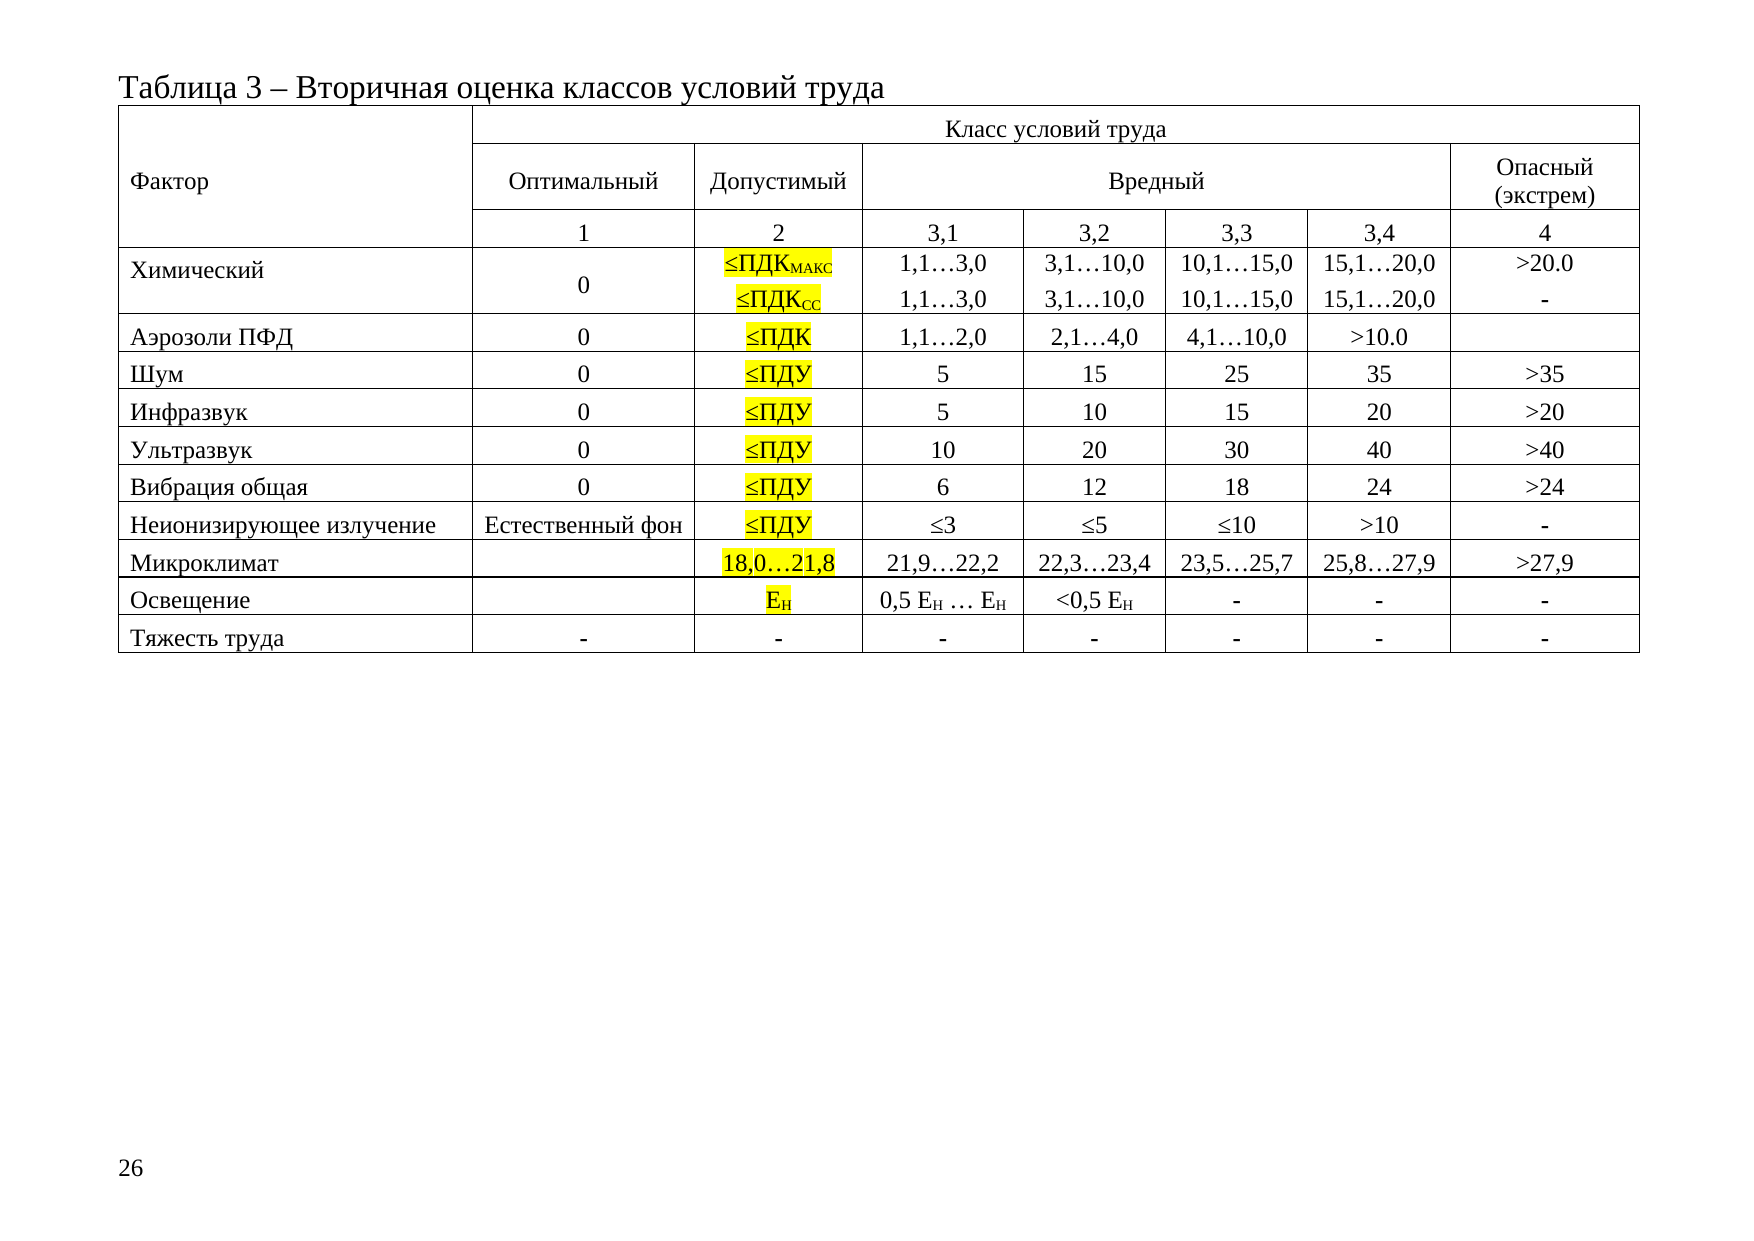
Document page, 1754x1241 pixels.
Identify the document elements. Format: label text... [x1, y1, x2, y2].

table_cell 0 [473, 427, 694, 463]
table_header Фактор [119, 106, 472, 247]
table_cell 6 [863, 465, 1023, 501]
table_cell 0,5 EН … EН [863, 578, 1023, 614]
table_cell 12 [1024, 465, 1165, 501]
table_cell ≤ПДУ [695, 427, 862, 463]
table_cell Опасный (экстрем) [1451, 144, 1639, 209]
table_cell - [1308, 615, 1450, 652]
table_cell [1451, 314, 1639, 351]
table_cell 18,0…21,8 [695, 540, 862, 576]
table_cell Освещение [119, 578, 472, 614]
table_cell >27,9 [1451, 540, 1639, 576]
table_cell 40 [1308, 427, 1450, 463]
table_cell >10.0 [1308, 314, 1450, 351]
table_cell Тяжесть труда [119, 615, 472, 652]
table_cell Ультразвук [119, 427, 472, 463]
table_cell 0 [473, 248, 694, 313]
table_cell EН [695, 578, 862, 614]
table_cell >35 [1451, 352, 1639, 388]
table_cell ≤ПДУ [695, 389, 862, 426]
table_cell - [1451, 502, 1639, 539]
table_cell 0 [473, 352, 694, 388]
table_cell ≤ПДКМАКС ≤ПДКСС [695, 248, 862, 313]
table_cell - [1166, 578, 1307, 614]
table_cell - [1024, 615, 1165, 652]
text Таблица 3 – Вторичная оценка классов условий труда [118, 67, 1636, 105]
table_cell ≤ПДУ [695, 502, 862, 539]
table_cell 1 [473, 210, 694, 247]
table_cell - [1308, 578, 1450, 614]
table_cell 3,3 [1166, 210, 1307, 247]
table_cell - [695, 615, 862, 652]
table_cell Оптимальный [473, 144, 694, 209]
table_cell 3,4 [1308, 210, 1450, 247]
table_cell - [473, 615, 694, 652]
table_cell Допустимый [695, 144, 862, 209]
table_cell Химический [119, 248, 472, 313]
table_cell >24 [1451, 465, 1639, 501]
table_cell [473, 540, 694, 576]
table_cell 10,1…15,0 10,1…15,0 [1166, 248, 1307, 313]
table_cell 3,1…10,0 3,1…10,0 [1024, 248, 1165, 313]
table_cell [473, 578, 694, 614]
table_cell 3,2 [1024, 210, 1165, 247]
table_cell 4 [1451, 210, 1639, 247]
table_cell ≤ПДУ [695, 352, 862, 388]
table_cell Вредный [863, 144, 1450, 209]
table_cell >10 [1308, 502, 1450, 539]
table_cell 0 [473, 314, 694, 351]
table_cell 15 [1024, 352, 1165, 388]
table_cell <0,5 EН [1024, 578, 1165, 614]
table_cell >20.0 - [1451, 248, 1639, 313]
table_cell 10 [863, 427, 1023, 463]
table_cell 20 [1308, 389, 1450, 426]
table_cell >40 [1451, 427, 1639, 463]
table_cell 20 [1024, 427, 1165, 463]
table_cell Естественный фон [473, 502, 694, 539]
table_cell 5 [863, 389, 1023, 426]
table_cell ≤ПДУ [695, 465, 862, 501]
table_cell 2,1…4,0 [1024, 314, 1165, 351]
table_cell 30 [1166, 427, 1307, 463]
table_cell Инфразвук [119, 389, 472, 426]
table_cell ≤3 [863, 502, 1023, 539]
table_cell 0 [473, 465, 694, 501]
table_cell 23,5…25,7 [1166, 540, 1307, 576]
table_cell 25,8…27,9 [1308, 540, 1450, 576]
table_cell 25 [1166, 352, 1307, 388]
table_cell 3,1 [863, 210, 1023, 247]
table_cell 24 [1308, 465, 1450, 501]
table_cell ≤10 [1166, 502, 1307, 539]
table_cell Аэрозоли ПФД [119, 314, 472, 351]
table_header Класс условий труда [473, 106, 1639, 143]
table_cell 2 [695, 210, 862, 247]
table_cell 15 [1166, 389, 1307, 426]
table_cell Неионизирующее излучение [119, 502, 472, 539]
table_cell 35 [1308, 352, 1450, 388]
table_cell 1,1…3,0 1,1…3,0 [863, 248, 1023, 313]
table_cell 15,1…20,0 15,1…20,0 [1308, 248, 1450, 313]
table_cell Вибрация общая [119, 465, 472, 501]
table_cell - [1451, 615, 1639, 652]
table_cell 22,3…23,4 [1024, 540, 1165, 576]
table_cell Шум [119, 352, 472, 388]
table_cell 18 [1166, 465, 1307, 501]
table_cell 0 [473, 389, 694, 426]
table_cell ≤ПДК [695, 314, 862, 351]
table_cell 5 [863, 352, 1023, 388]
table_cell 1,1…2,0 [863, 314, 1023, 351]
table_cell 21,9…22,2 [863, 540, 1023, 576]
table_cell ≤5 [1024, 502, 1165, 539]
table_cell >20 [1451, 389, 1639, 426]
table_cell Микроклимат [119, 540, 472, 576]
table_cell - [1166, 615, 1307, 652]
table_cell - [863, 615, 1023, 652]
table_cell 10 [1024, 389, 1165, 426]
table_cell 4,1…10,0 [1166, 314, 1307, 351]
table_cell - [1451, 578, 1639, 614]
